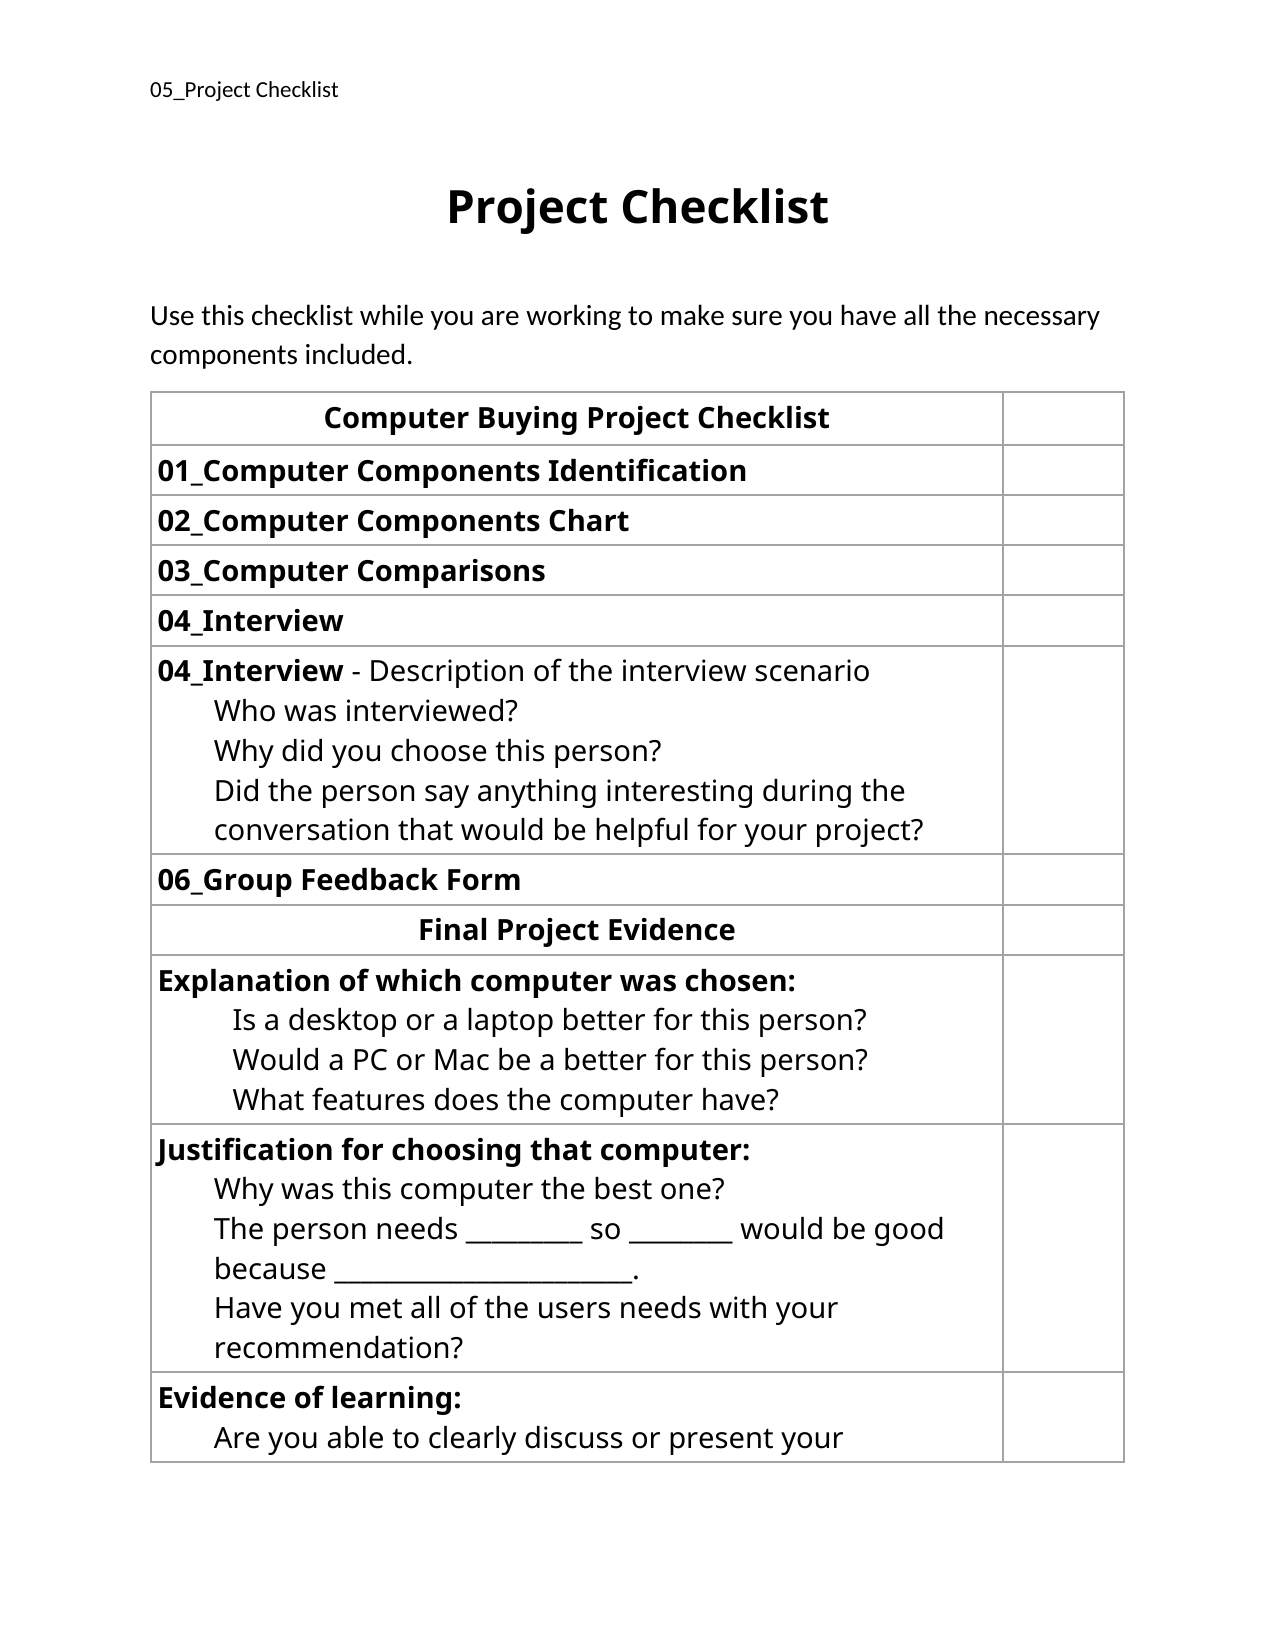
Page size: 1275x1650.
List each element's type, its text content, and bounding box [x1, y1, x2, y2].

table_cell [1004, 647, 1123, 853]
table_cell 04_Interview - Description of the interview scenario Who was interviewed? Why did you choose this person? Did the person say anything interesting during the conversation that would be helpful for your project? [152, 647, 1002, 853]
table_cell Justification for choosing that computer: Why was this computer the best one? The person needs _________ so ________ would be good because _______________________. Have you met all of the users needs with your recommendation? [152, 1125, 1002, 1371]
table_cell [1004, 446, 1123, 494]
table_cell Explanation of which computer was chosen: Is a desktop or a laptop better for this person? Would a PC or Mac be a better for this person? What features does the computer have? [152, 956, 1002, 1123]
table_cell [1004, 1125, 1123, 1371]
table_cell [1004, 855, 1123, 903]
table_header Computer Buying Project Checklist [152, 393, 1002, 444]
table_cell [1004, 906, 1123, 953]
text Use this checklist while you are working to make sure you have all the necessary components included. [150, 297, 1125, 371]
table_cell [1004, 546, 1123, 594]
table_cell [152, 1373, 1002, 1461]
table_cell [1004, 496, 1123, 544]
table_cell Final Project Evidence [152, 906, 1002, 953]
subtitle Project Checklist [150, 175, 1125, 237]
table_cell 01_Computer Components Identification [152, 446, 1002, 494]
table_cell [1004, 596, 1123, 644]
table_cell 02_Computer Components Chart [152, 496, 1002, 544]
table_cell [1004, 956, 1123, 1123]
table_cell 04_Interview [152, 596, 1002, 644]
table_cell [1004, 1373, 1123, 1461]
table_cell 03_Computer Comparisons [152, 546, 1002, 594]
table_cell 06_Group Feedback Form [152, 855, 1002, 903]
table_header [1004, 393, 1123, 444]
